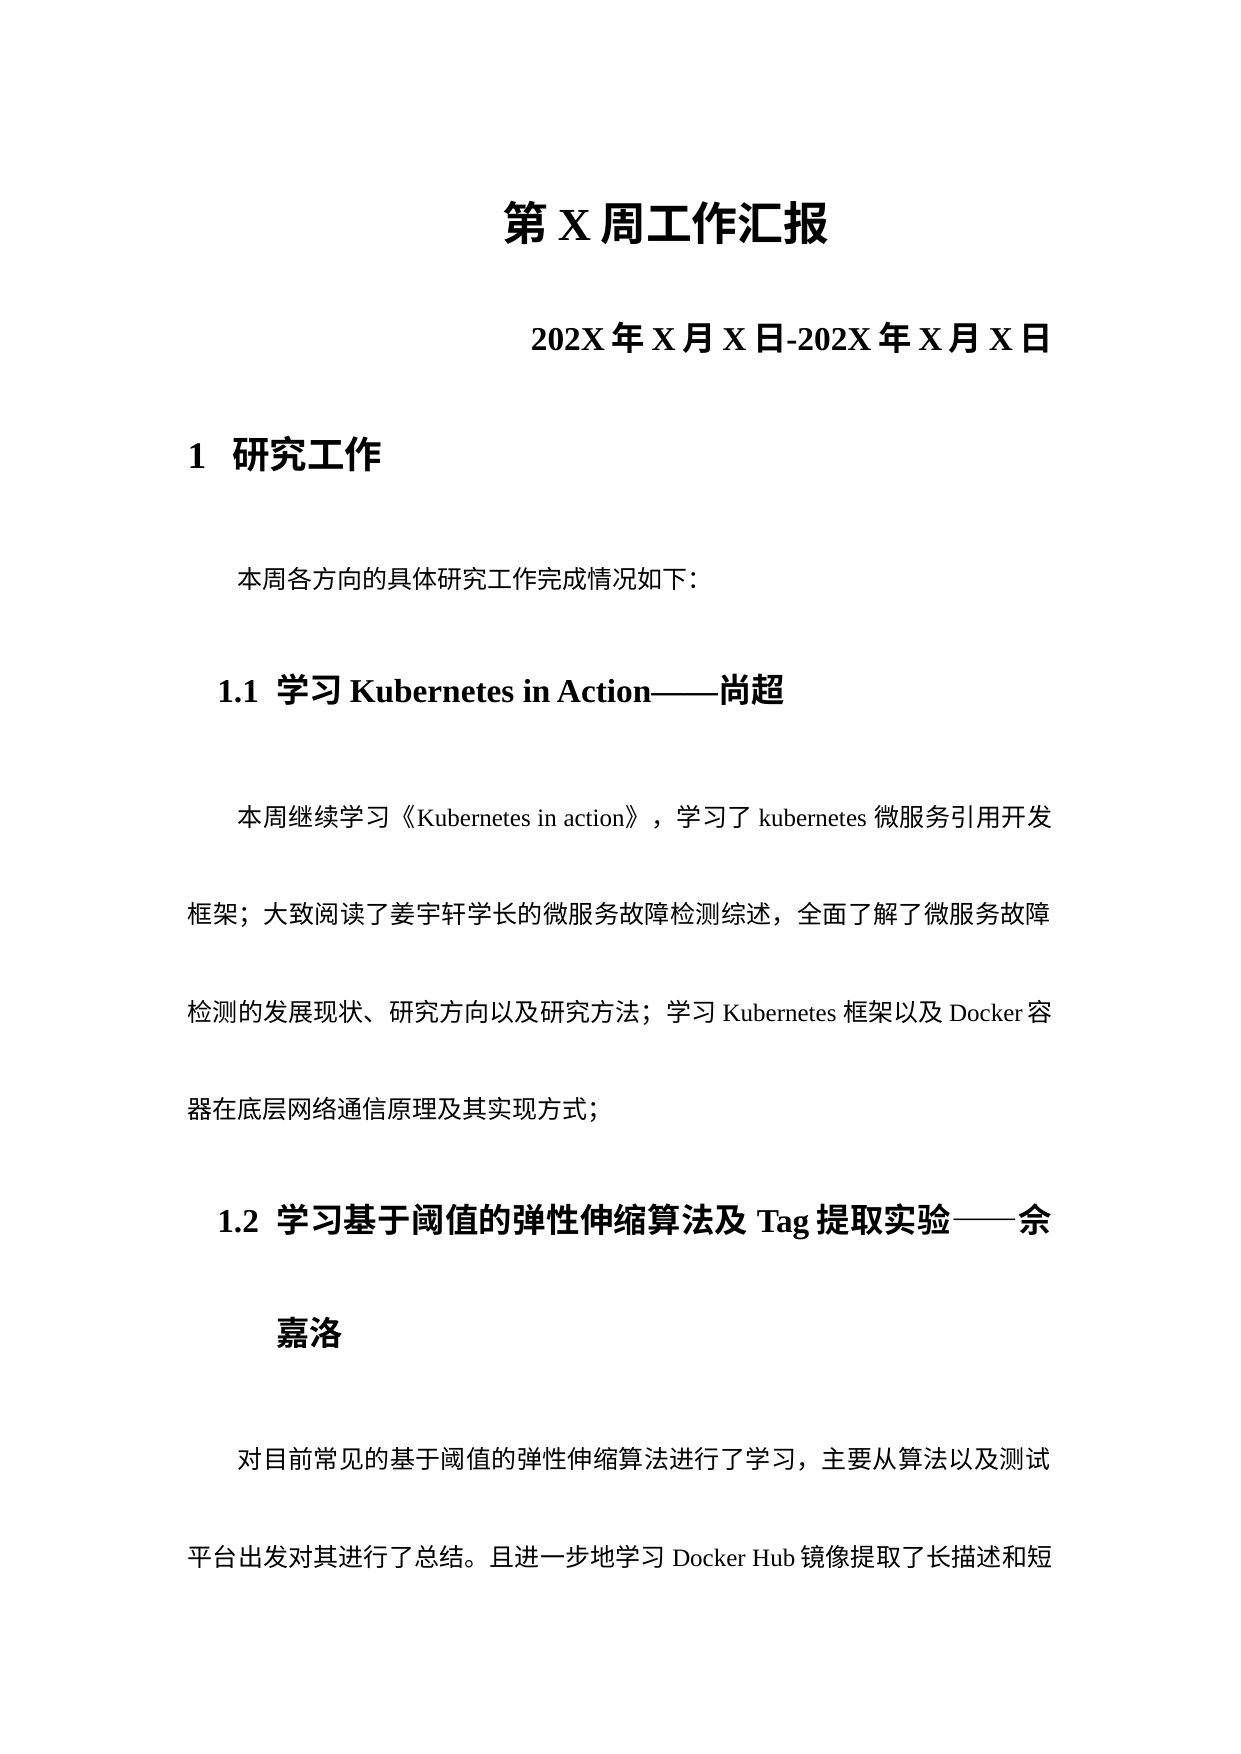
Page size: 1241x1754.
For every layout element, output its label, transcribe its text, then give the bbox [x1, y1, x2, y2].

subtitle 202X年X月X日-202X年X月X日 [187, 311, 1053, 360]
subtitle 学习Kubernetes in Action——尚超 [217, 656, 1053, 721]
text 对目前常见的基于阈值的弹性伸缩算法进行了学习，主要从算法以及测试平台出发对其进行了总结。且进一步地学习Docker Hub镜像提取了长描述和短描述后下一步的语义分析工作，做进一步的实验打算。 [187, 1425, 1053, 1588]
subtitle 研究工作 [187, 419, 1053, 484]
title 第X周工作汇报 [187, 187, 1053, 253]
text 本周各方向的具体研究工作完成情况如下： [187, 546, 1053, 611]
text 本周继续学习《Kubernetes in action》，学习了kubernetes 微服务引用开发框架；大致阅读了姜宇轩学长的微服务故障检测综述，全面了解了微服务故障检测的发展现状、研究方向以及研究方法；学习Kubernetes 框架以及Docker容器在底层网络通信原理及其实现方式； [187, 783, 1053, 1141]
subtitle 学习基于阈值的弹性伸缩算法及Tag提取实验——佘嘉洛 [217, 1186, 1053, 1363]
